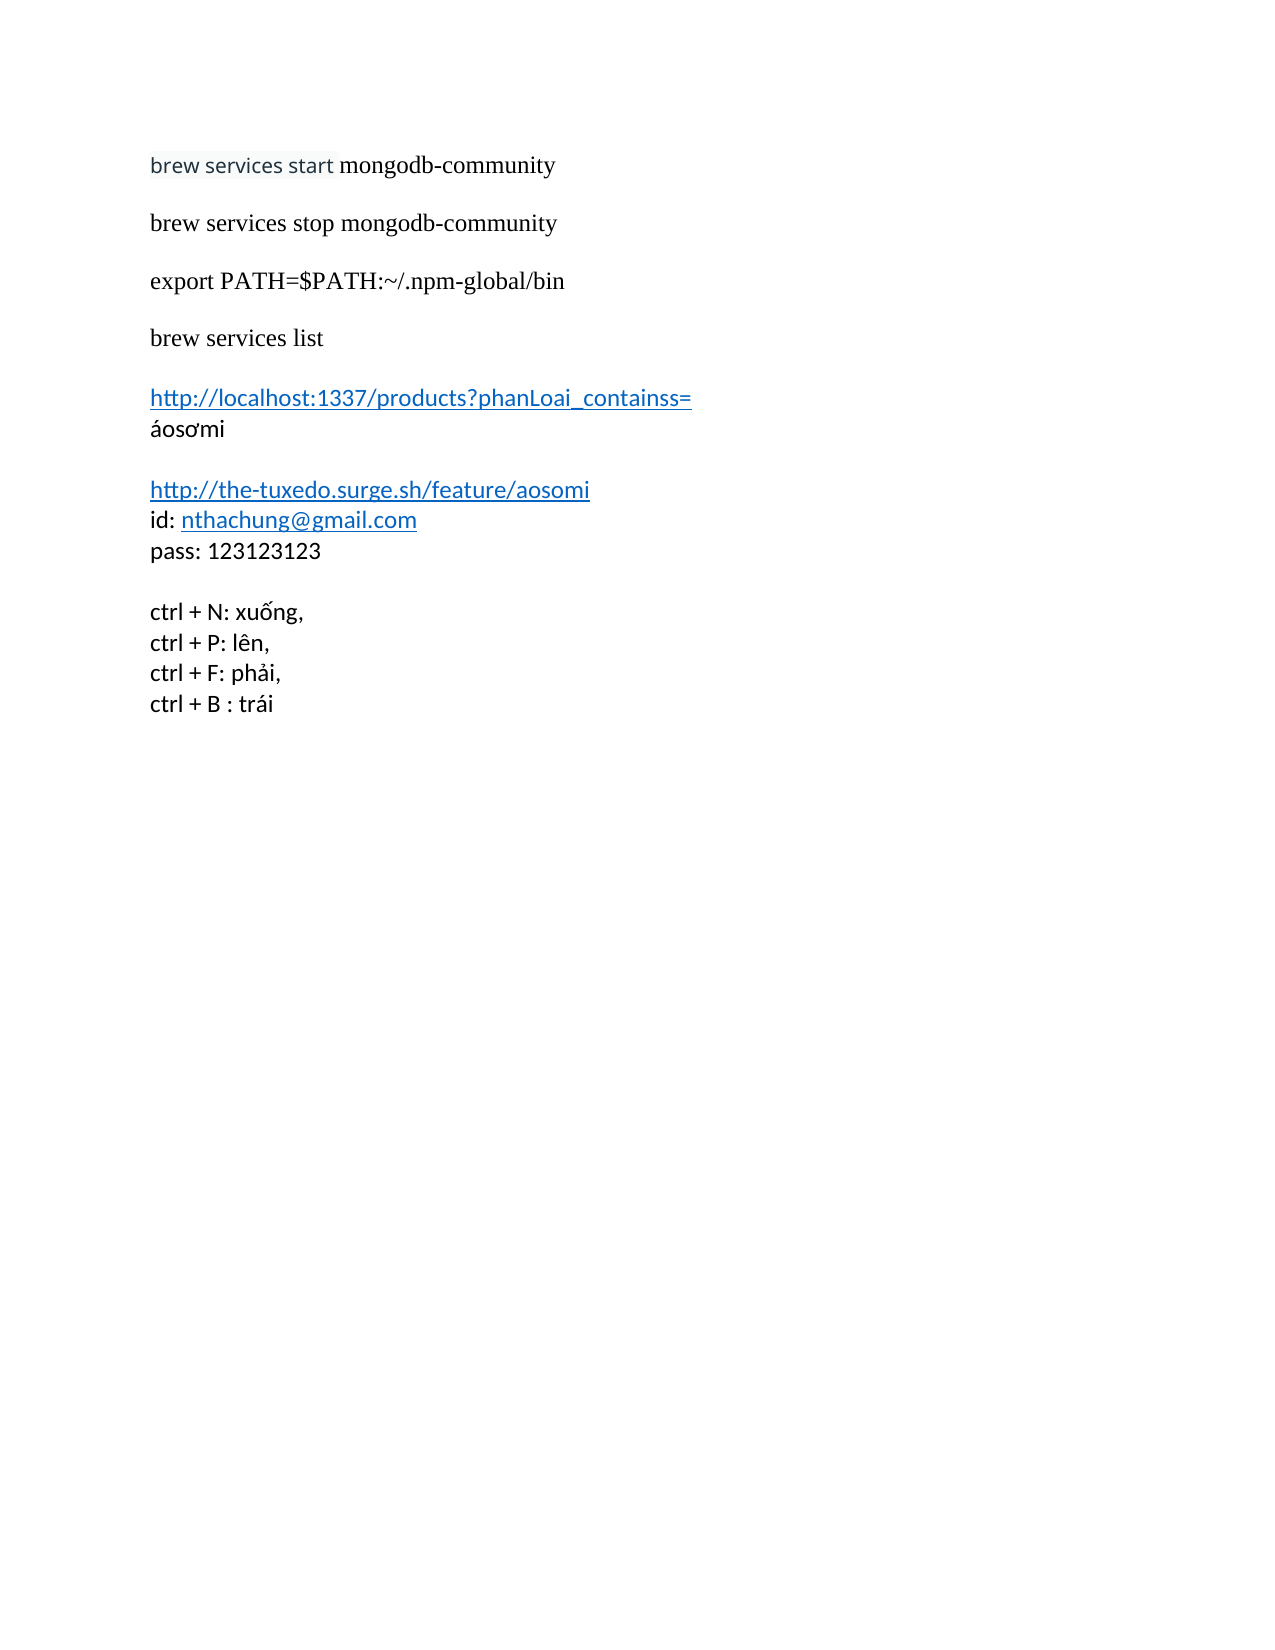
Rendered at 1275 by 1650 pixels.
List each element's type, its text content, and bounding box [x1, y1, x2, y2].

text ctrl + N: xuống, [150, 596, 1125, 627]
text brew services list [150, 323, 1125, 352]
text export PATH=$PATH:~/.npm-global/bin [150, 266, 1125, 294]
text ctrl + B : trái [150, 688, 1125, 718]
text brew services start mongodb-community [150, 150, 1125, 179]
text ctrl + F: phải, [150, 657, 1125, 688]
text brew services stop mongodb-community [150, 208, 1125, 237]
text http://localhost:1337/products?phanLoai_containss= [150, 382, 1125, 413]
text ctrl + P: lên, [150, 627, 1125, 657]
text áosơmi [150, 413, 1125, 443]
text http://the-tuxedo.surge.sh/feature/aosomi [150, 474, 1125, 504]
text id: nthachung@gmail.com [150, 504, 1125, 535]
text pass: 123123123 [150, 535, 1125, 566]
